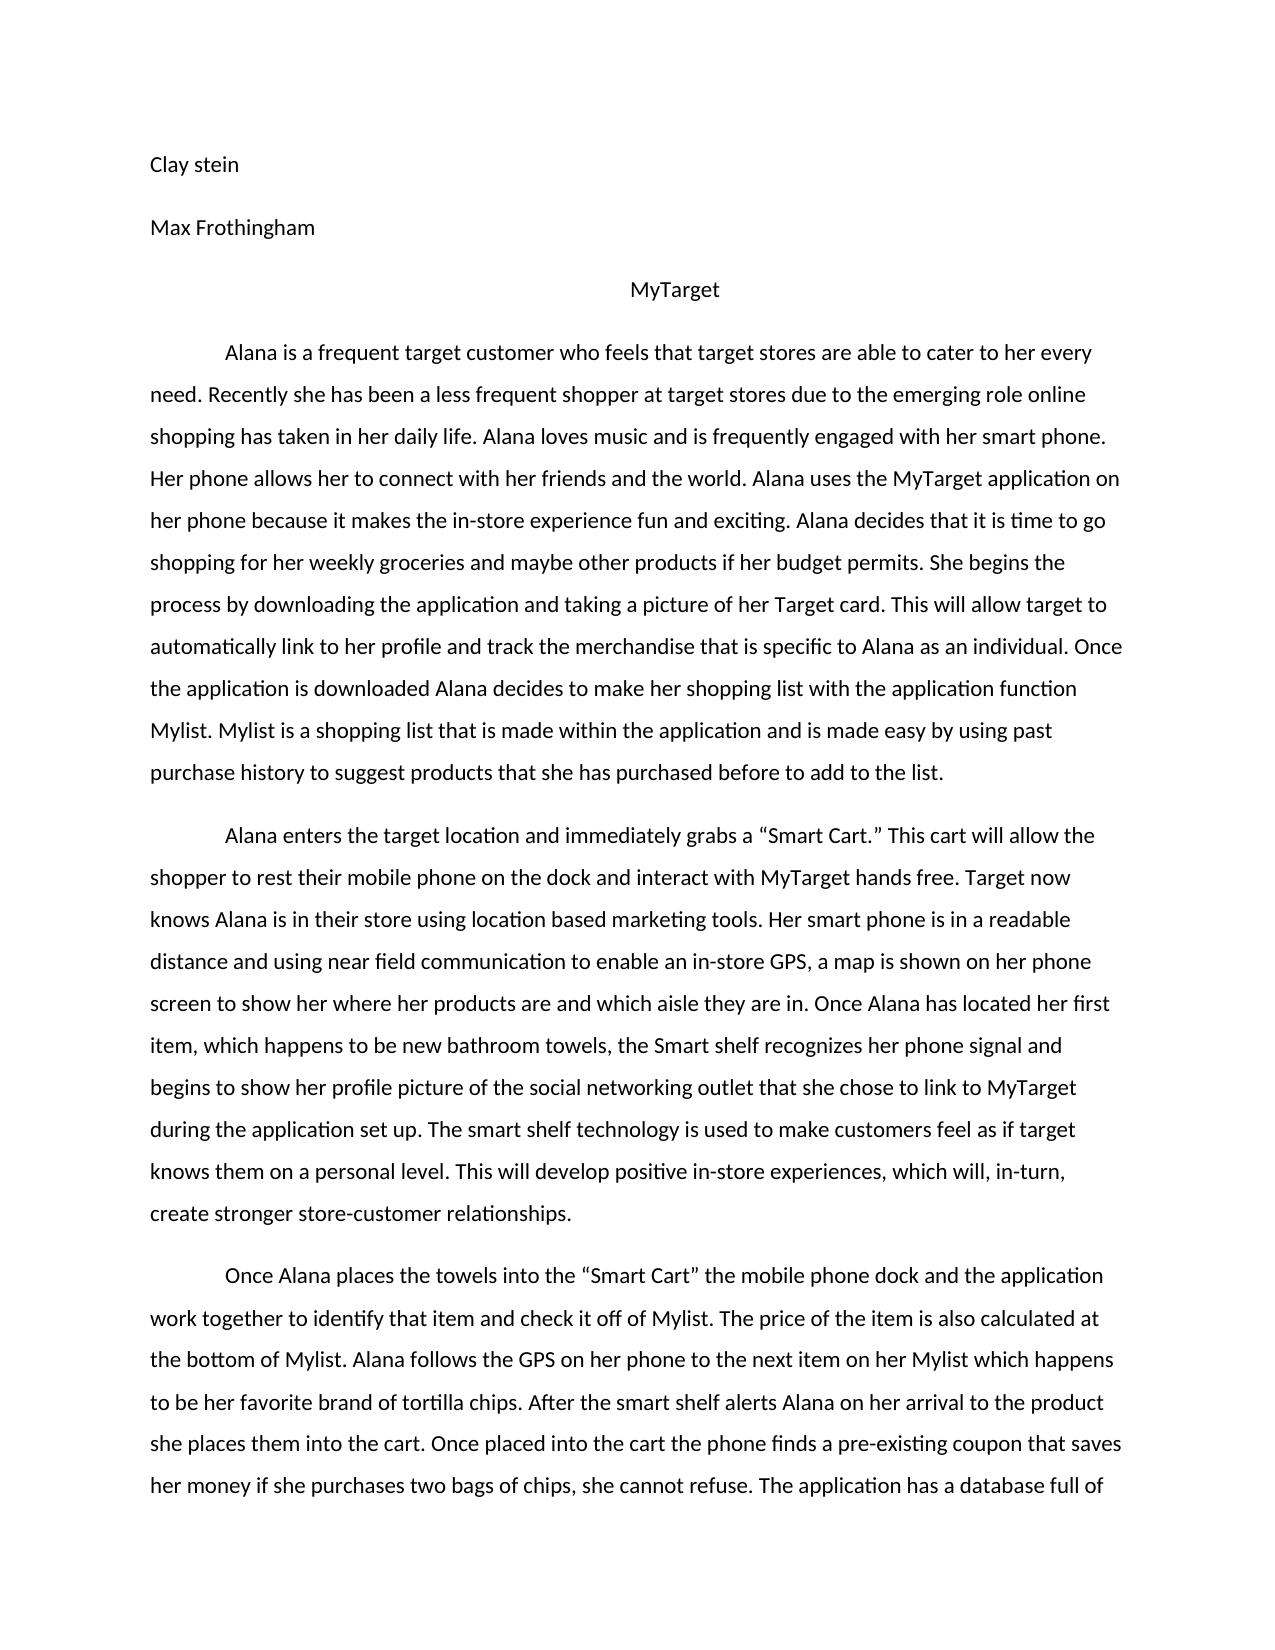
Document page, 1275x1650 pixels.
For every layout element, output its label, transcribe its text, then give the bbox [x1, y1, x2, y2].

text Max Frothingham [75, 213, 1200, 241]
text Alana enters the target location and immediately grabs a “Smart Cart.” This cart will allow the shopper to rest their mobile phone on the dock and interact with MyTarget hands free. Target now knows Alana is in their store using location based marketing tools. Her smart phone is in a readable distance and using near field communication to enable an in-store GPS, a map is shown on her phone screen to show her where her products are and which aisle they are in. Once Alana has located her first item, which happens to be new bathroom towels, the Smart shelf recognizes her phone signal and begins to show her profile picture of the social networking outlet that she chose to link to MyTarget during the application set up. The smart shelf technology is used to make customers feel as if target knows them on a personal level. This will develop positive in-store experiences, which will, in-turn, create stronger store-customer relationships. [150, 821, 1125, 1227]
text Alana is a frequent target customer who feels that target stores are able to cater to her every need. Recently she has been a less frequent shopper at target stores due to the emerging role online shopping has taken in her daily life. Alana loves music and is frequently engaged with her smart phone. Her phone allows her to connect with her friends and the world. Alana uses the MyTarget application on her phone because it makes the in-store experience fun and exciting. Alana decides that it is time to go shopping for her weekly groceries and maybe other products if her budget permits. She begins the process by downloading the application and taking a picture of her Target card. This will allow target to automatically link to her profile and track the merchandise that is specific to Alana as an individual. Once the application is downloaded Alana decides to make her shopping list with the application function Mylist. Mylist is a shopping list that is made within the application and is made easy by using past purchase history to suggest products that she has purchased before to add to the list. [150, 338, 1125, 786]
text MyTarget [150, 276, 1125, 304]
text Clay stein [75, 150, 1200, 178]
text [150, 1262, 1125, 1499]
